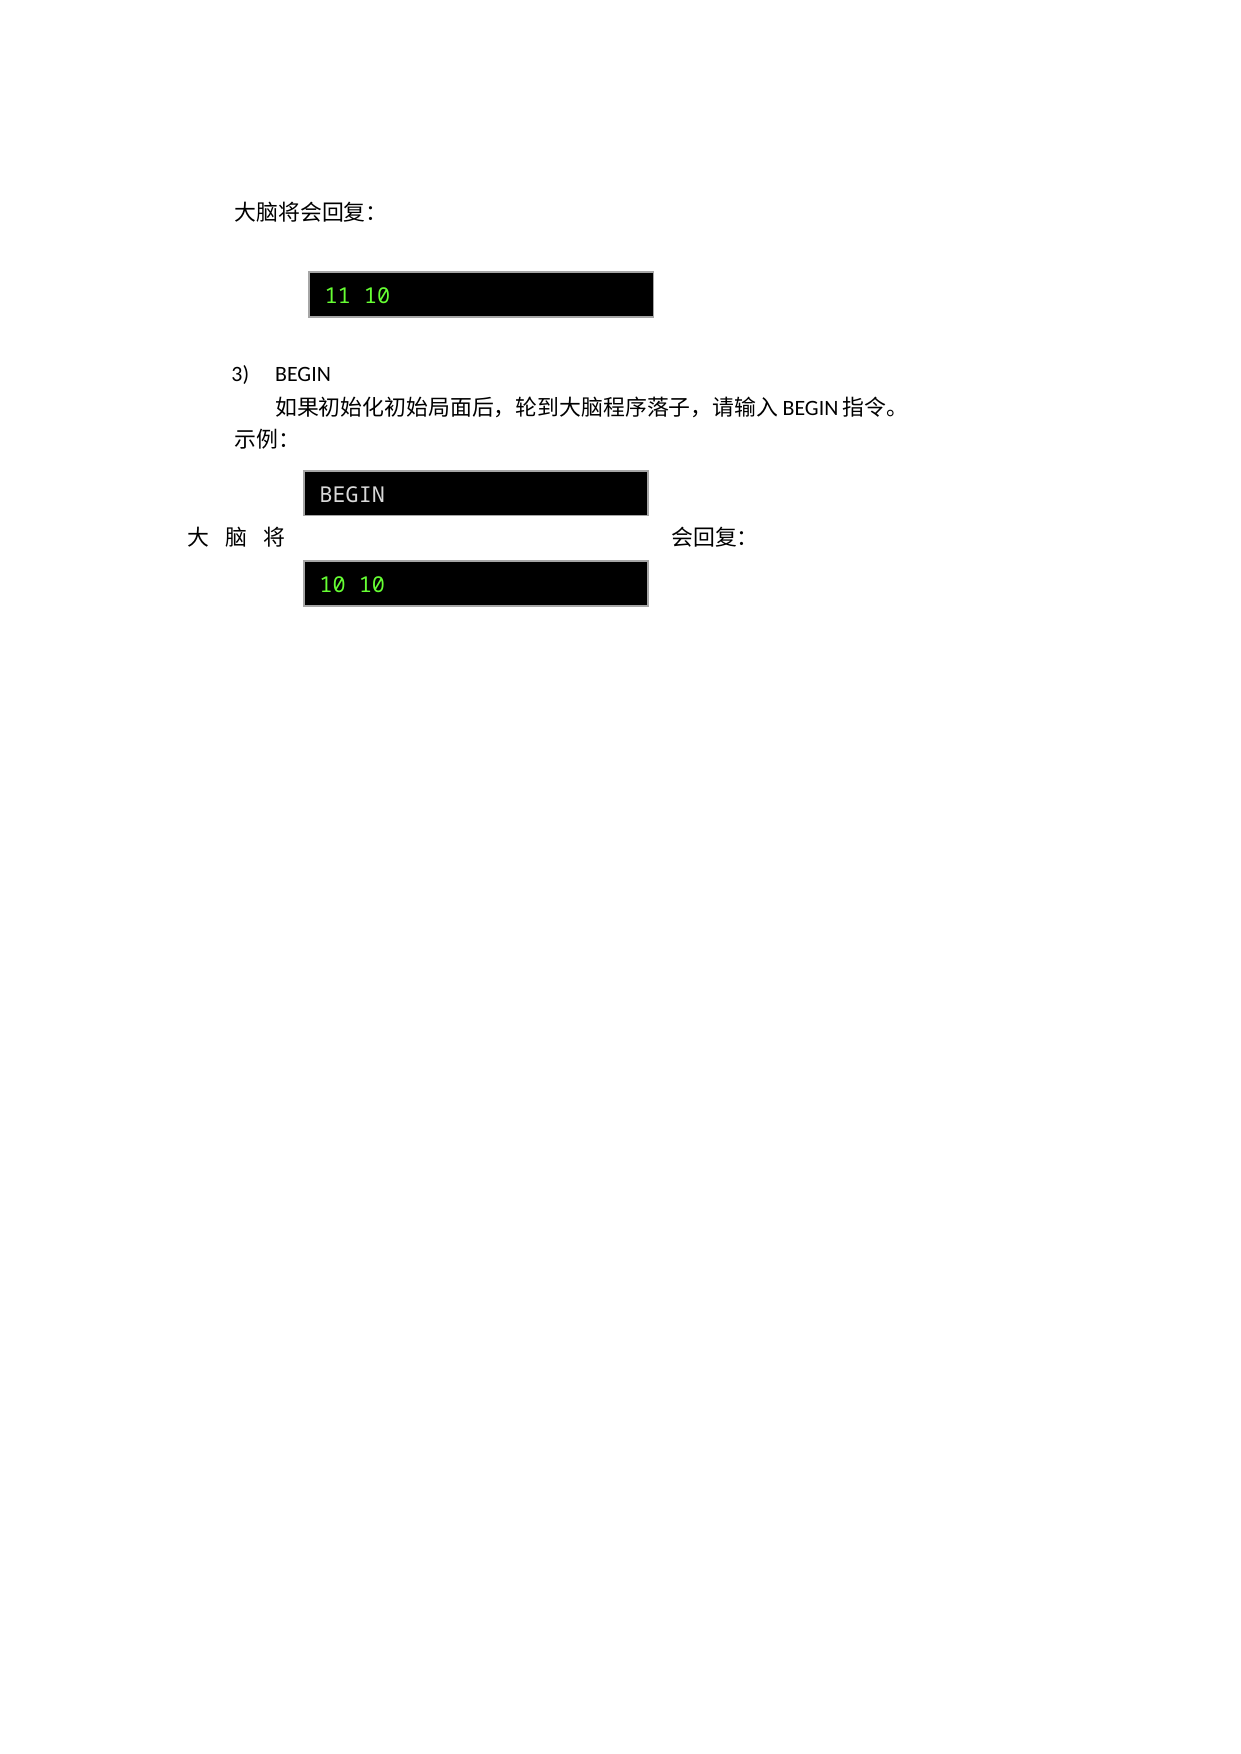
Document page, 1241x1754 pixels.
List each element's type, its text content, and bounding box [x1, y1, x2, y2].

text 示例： [187, 422, 1053, 454]
text 如果初始化初始局面后，轮到大脑程序落子，请输入BEGIN指令。 [275, 389, 1053, 422]
text 大脑将会回复： [187, 194, 1053, 227]
list BEGIN [231, 357, 1053, 389]
text 大脑将会回复： [187, 519, 1053, 552]
